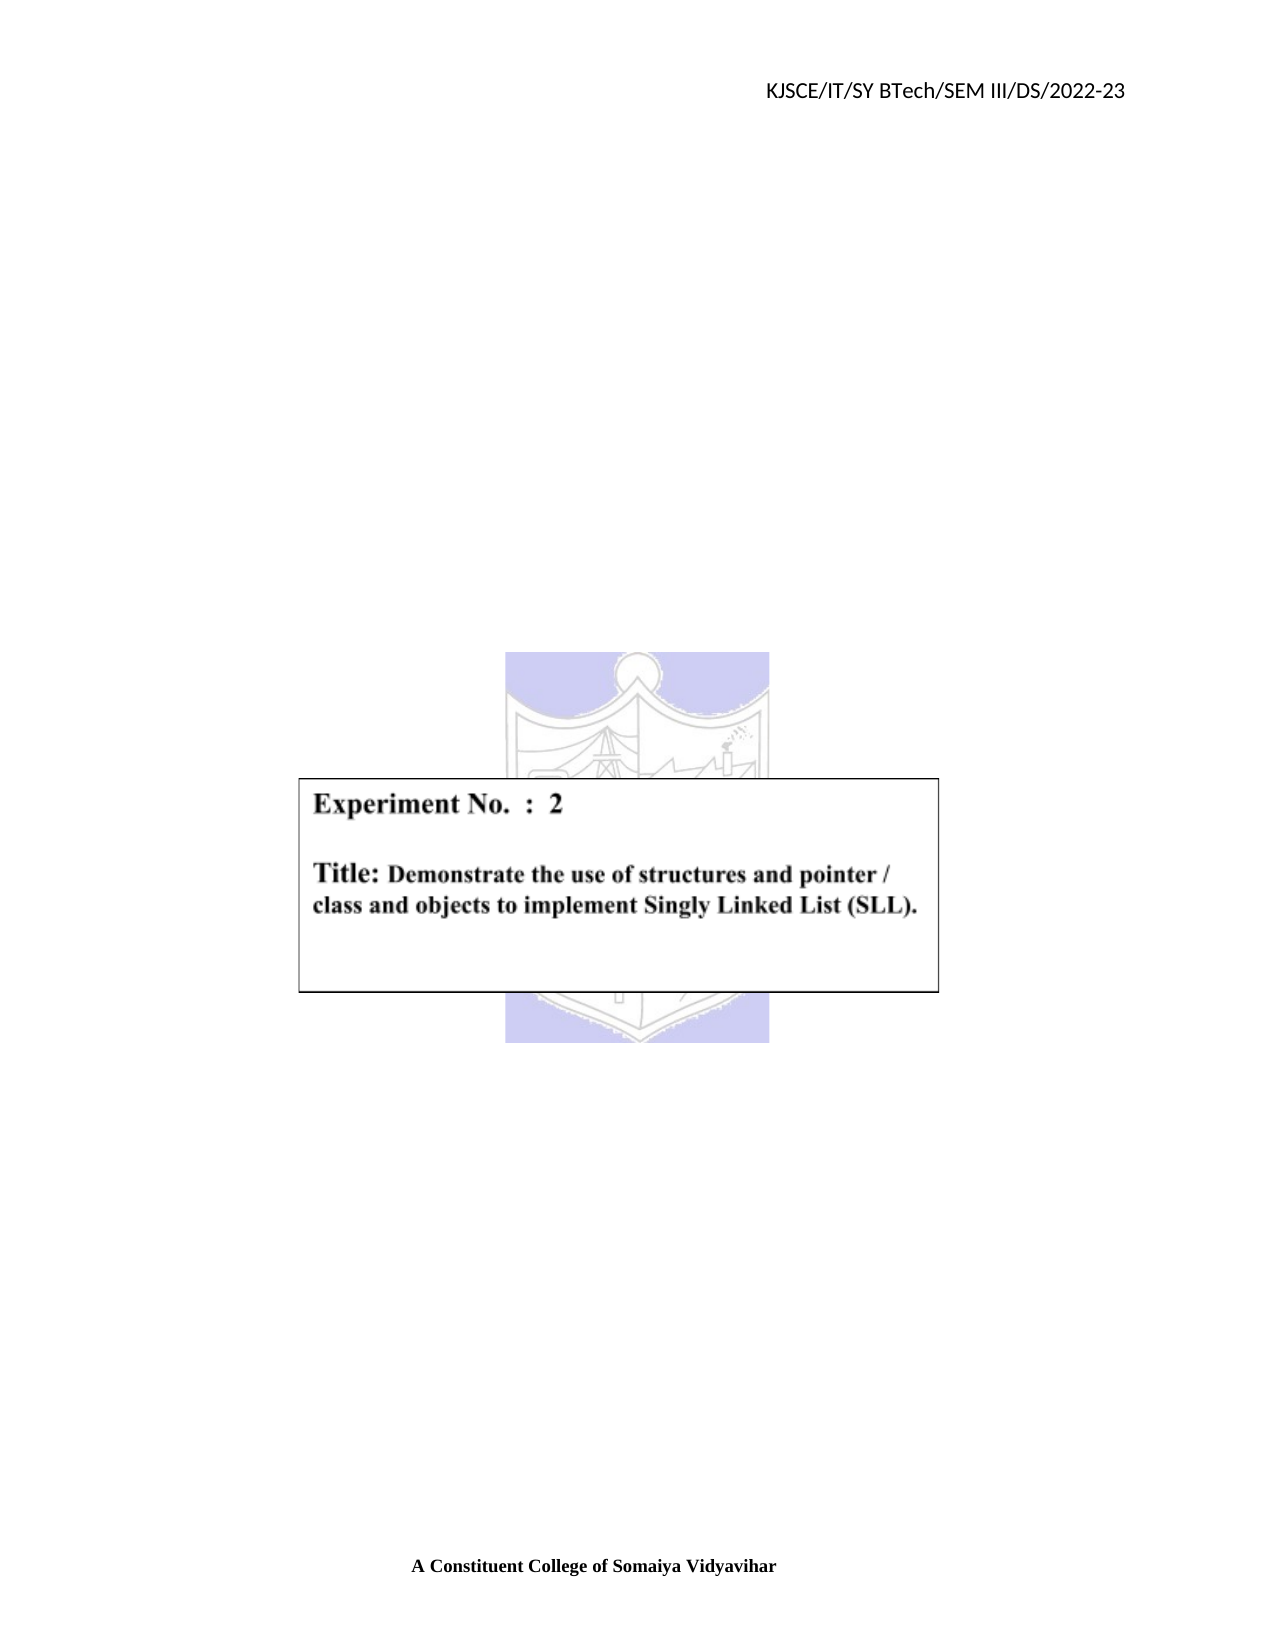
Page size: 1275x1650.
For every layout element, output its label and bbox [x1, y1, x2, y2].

picture [298, 652, 940, 1043]
